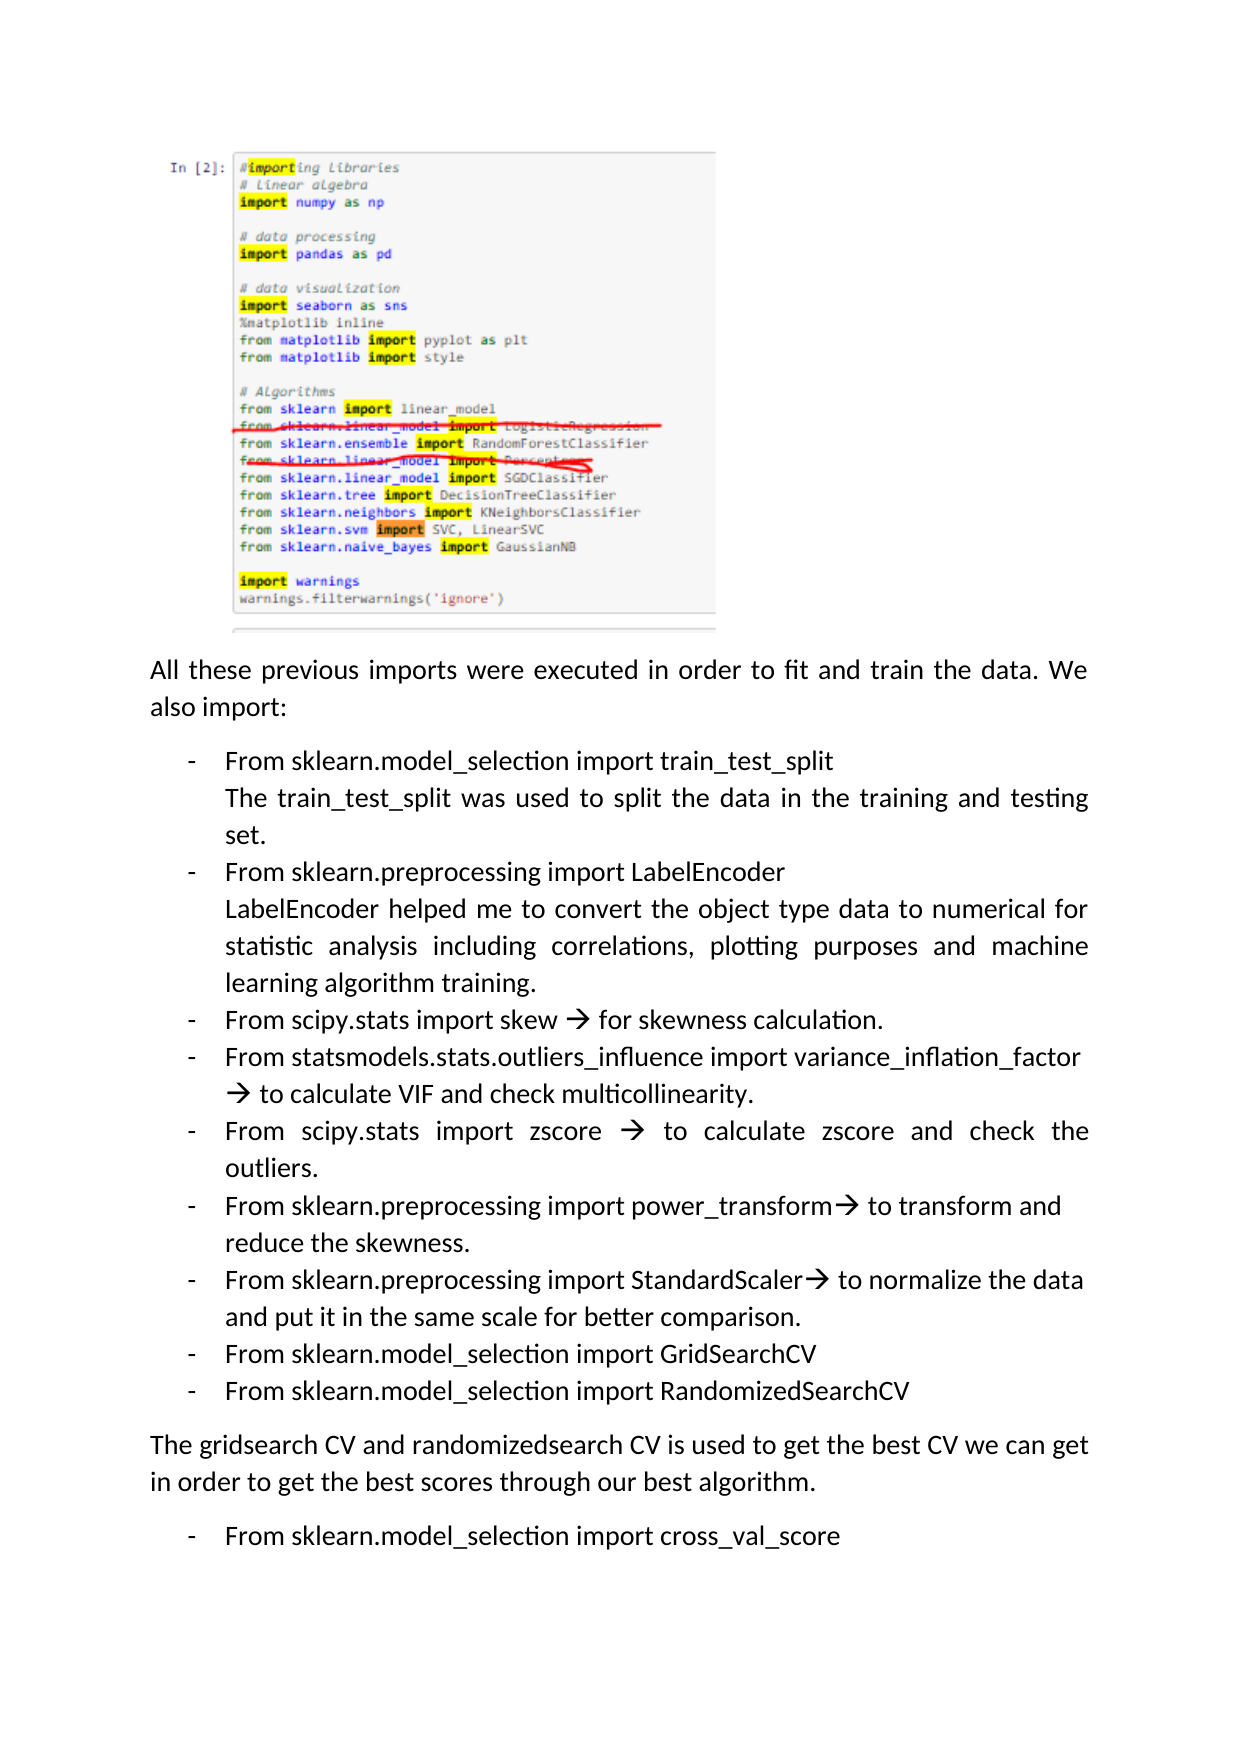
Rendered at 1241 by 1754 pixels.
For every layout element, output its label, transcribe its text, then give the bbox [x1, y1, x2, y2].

list From sklearn.model_selection import GridSearchCV [187, 1336, 1090, 1370]
picture [150, 150, 716, 633]
list From sklearn.preprocessing import StandardScaler to normalize the data and put it in the same scale for better comparison. [187, 1262, 1090, 1333]
text The gridsearch CV and randomizedsearch CV is used to get the best CV we can get in order to get the best scores through our best algorithm. [150, 1427, 1090, 1498]
list From scipy.stats import skew for skewness calculation. [187, 1002, 1090, 1036]
list From sklearn.model_selection import RandomizedSearchCV [187, 1373, 1090, 1407]
list LabelEncoder helped me to convert the object type data to numerical for statistic analysis including correlations, plotting purposes and machine learning algorithm training. [225, 891, 1090, 999]
list The train_test_split was used to split the data in the training and testing set. [225, 779, 1090, 851]
list From scipy.stats import zscore to calculate zscore and check the outliers. [187, 1113, 1090, 1185]
list From sklearn.preprocessing import power_transform to transform and reduce the skewness. [187, 1187, 1090, 1259]
list From sklearn.preprocessing import LabelEncoder [187, 854, 1090, 888]
text All these previous imports were executed in order to fit and train the data. We also import: [150, 652, 1090, 723]
list From sklearn.model_selection import cross_val_score [187, 1517, 1090, 1552]
list From statsmodels.stats.outliers_influence import variance_inflation_factor to calculate VIF and check multicollinearity. [187, 1039, 1090, 1111]
list From sklearn.model_selection import train_test_split [187, 742, 1090, 777]
